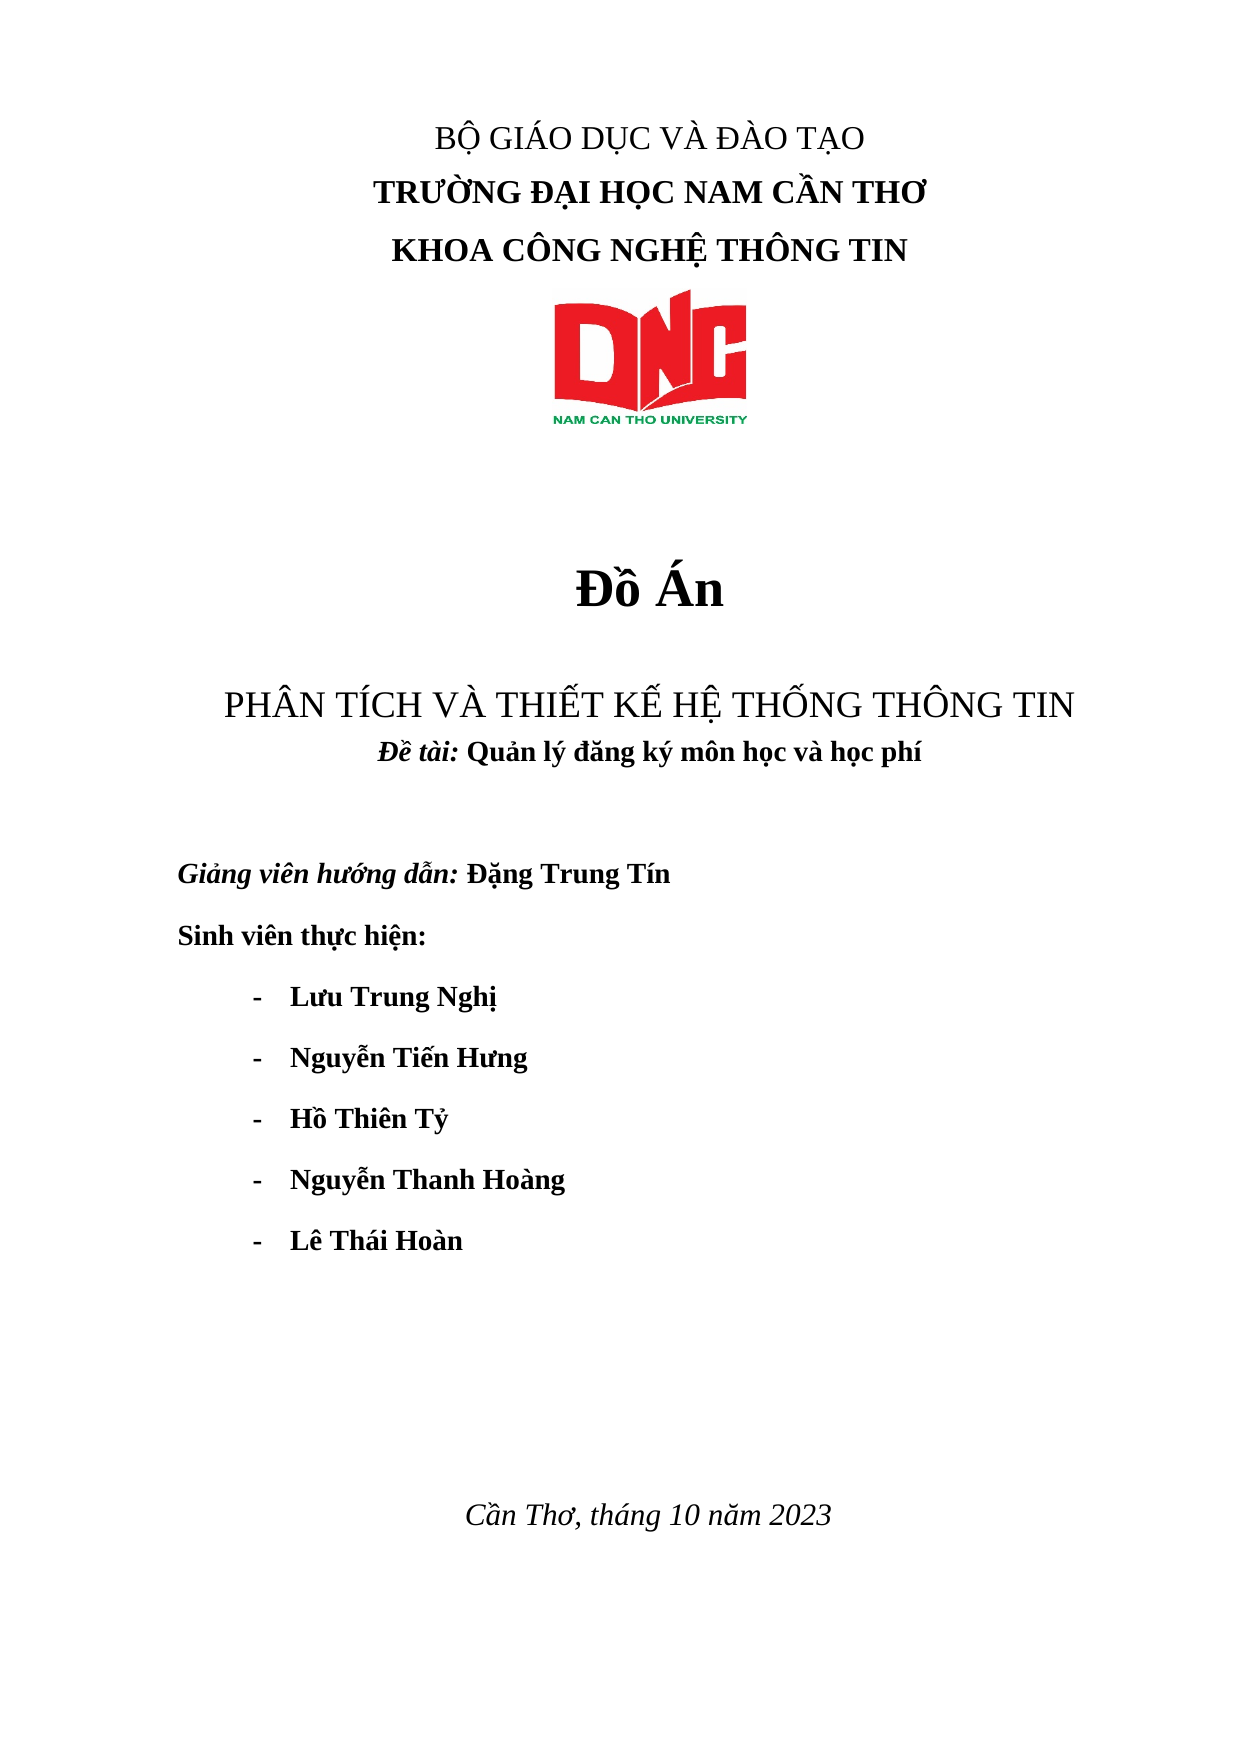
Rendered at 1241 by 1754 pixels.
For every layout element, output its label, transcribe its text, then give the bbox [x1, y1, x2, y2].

list Nguyễn Thanh Hoàng [252, 1162, 1122, 1196]
text Đồ Án [177, 556, 1122, 618]
list Lưu Trung Nghị [252, 979, 1122, 1012]
text BỘ GIÁO DỤC VÀ ĐÀO TẠO [177, 118, 1122, 156]
text Đề tài: Quản lý đăng ký môn học và học phí [177, 734, 1122, 768]
picture [552, 288, 748, 424]
text TRƯỜNG ĐẠI HỌC NAM CẦN THƠ [177, 172, 1122, 210]
text Sinh viên thực hiện: [177, 918, 1122, 951]
text PHÂN TÍCH VÀ THIẾT KẾ HỆ THỐNG THÔNG TIN [177, 683, 1122, 726]
text KHOA CÔNG NGHỆ THÔNG TIN [177, 230, 1122, 268]
list Hồ Thiên Tỷ [252, 1101, 1122, 1135]
text Cần Thơ, tháng 10 năm 2023 [177, 1496, 1122, 1532]
list Lê Thái Hoàn [252, 1223, 1122, 1257]
text Giảng viên hướng dẫn: Đặng Trung Tín [177, 857, 1122, 890]
list Nguyễn Tiến Hưng [252, 1040, 1122, 1073]
